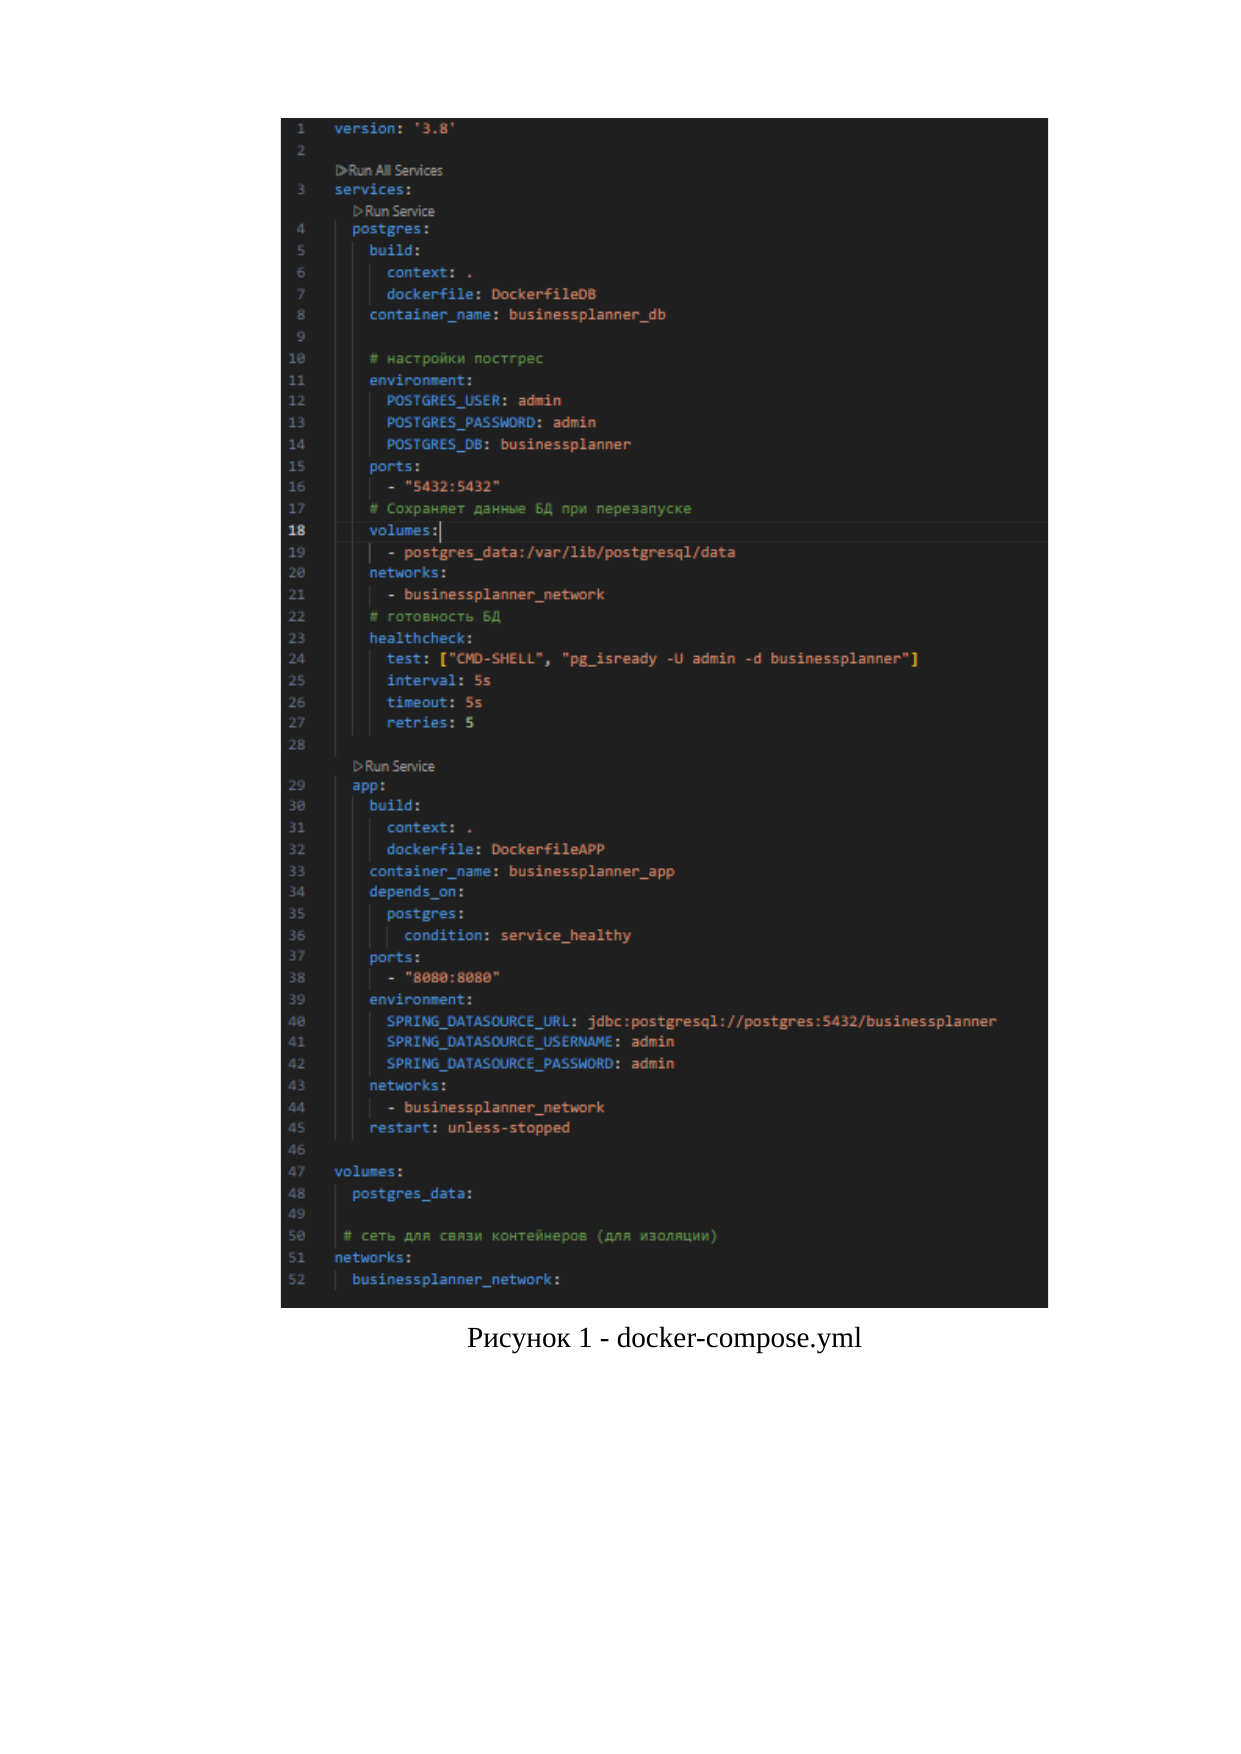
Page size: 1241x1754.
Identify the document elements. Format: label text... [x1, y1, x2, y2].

text Рисунок 1 - docker-compose.yml [177, 1320, 1152, 1353]
picture [280, 118, 1049, 1308]
